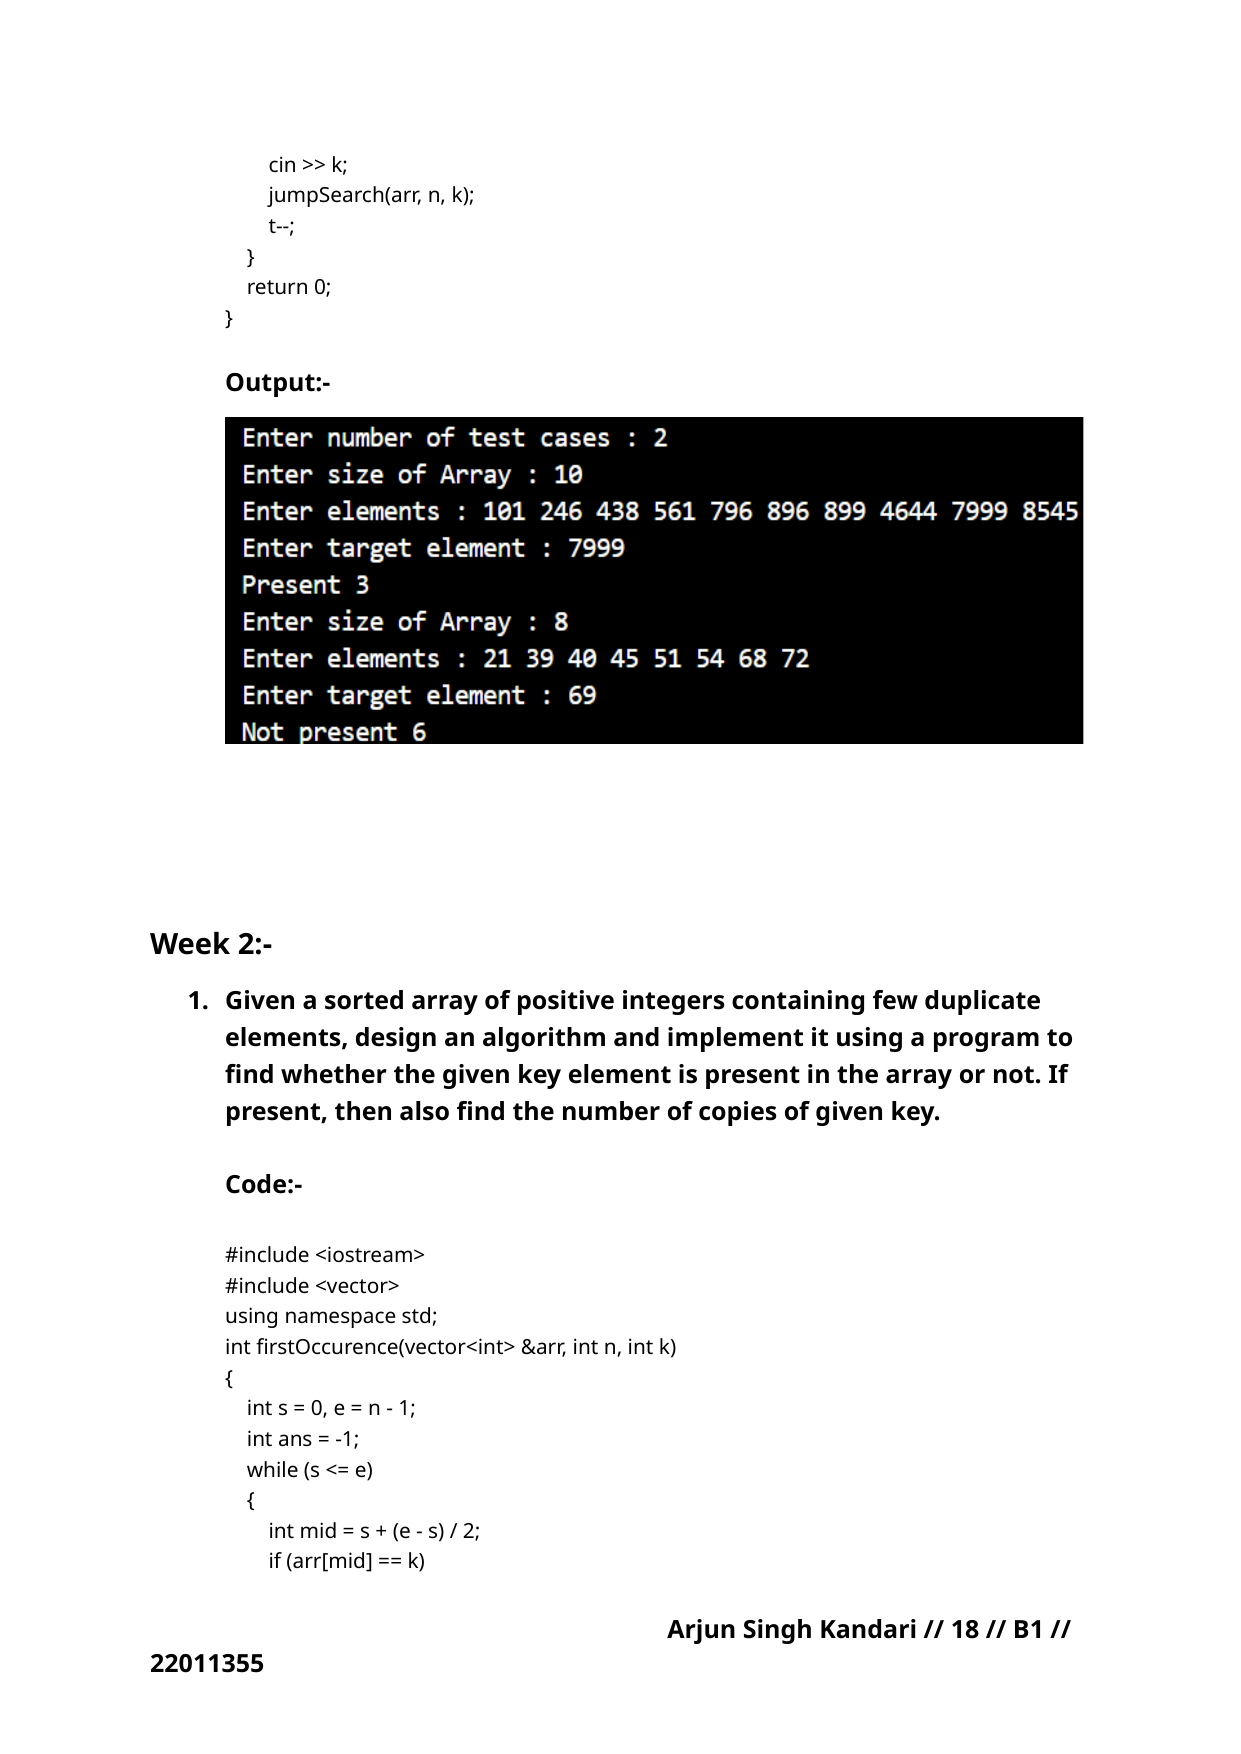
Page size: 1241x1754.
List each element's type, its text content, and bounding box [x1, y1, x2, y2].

list int firstOccurence(vector<int> &arr, int n, int k) [225, 1332, 1090, 1361]
list { [225, 1363, 1090, 1391]
list int s = 0, e = n - 1; [225, 1393, 1090, 1422]
list int mid = s + (e - s) / 2; [225, 1516, 1090, 1544]
list { [225, 1485, 1090, 1514]
list cin >> k; [225, 150, 1090, 178]
list #include <iostream> [225, 1240, 1090, 1269]
picture [225, 417, 1084, 744]
list int ans = -1; [225, 1424, 1090, 1453]
list #include <vector> [225, 1271, 1090, 1299]
list t--; [225, 211, 1090, 240]
list Code:- [225, 1167, 1090, 1201]
list Output:- [225, 364, 1090, 398]
list Given a sorted array of positive integers containing few duplicate elements, design an algorithm and implement it using a program to find whether the given key element is present in the array or not. If present, then also find the number of copies of given key. [187, 983, 1090, 1127]
text Week 2:- [150, 923, 1090, 963]
list while (s <= e) [225, 1455, 1090, 1483]
list } [225, 303, 1090, 332]
list jumpSearch(arr, n, k); [225, 181, 1090, 209]
list if (arr[mid] == k) [225, 1547, 1090, 1575]
list return 0; [225, 272, 1090, 301]
list } [225, 242, 1090, 270]
list using namespace std; [225, 1302, 1090, 1330]
